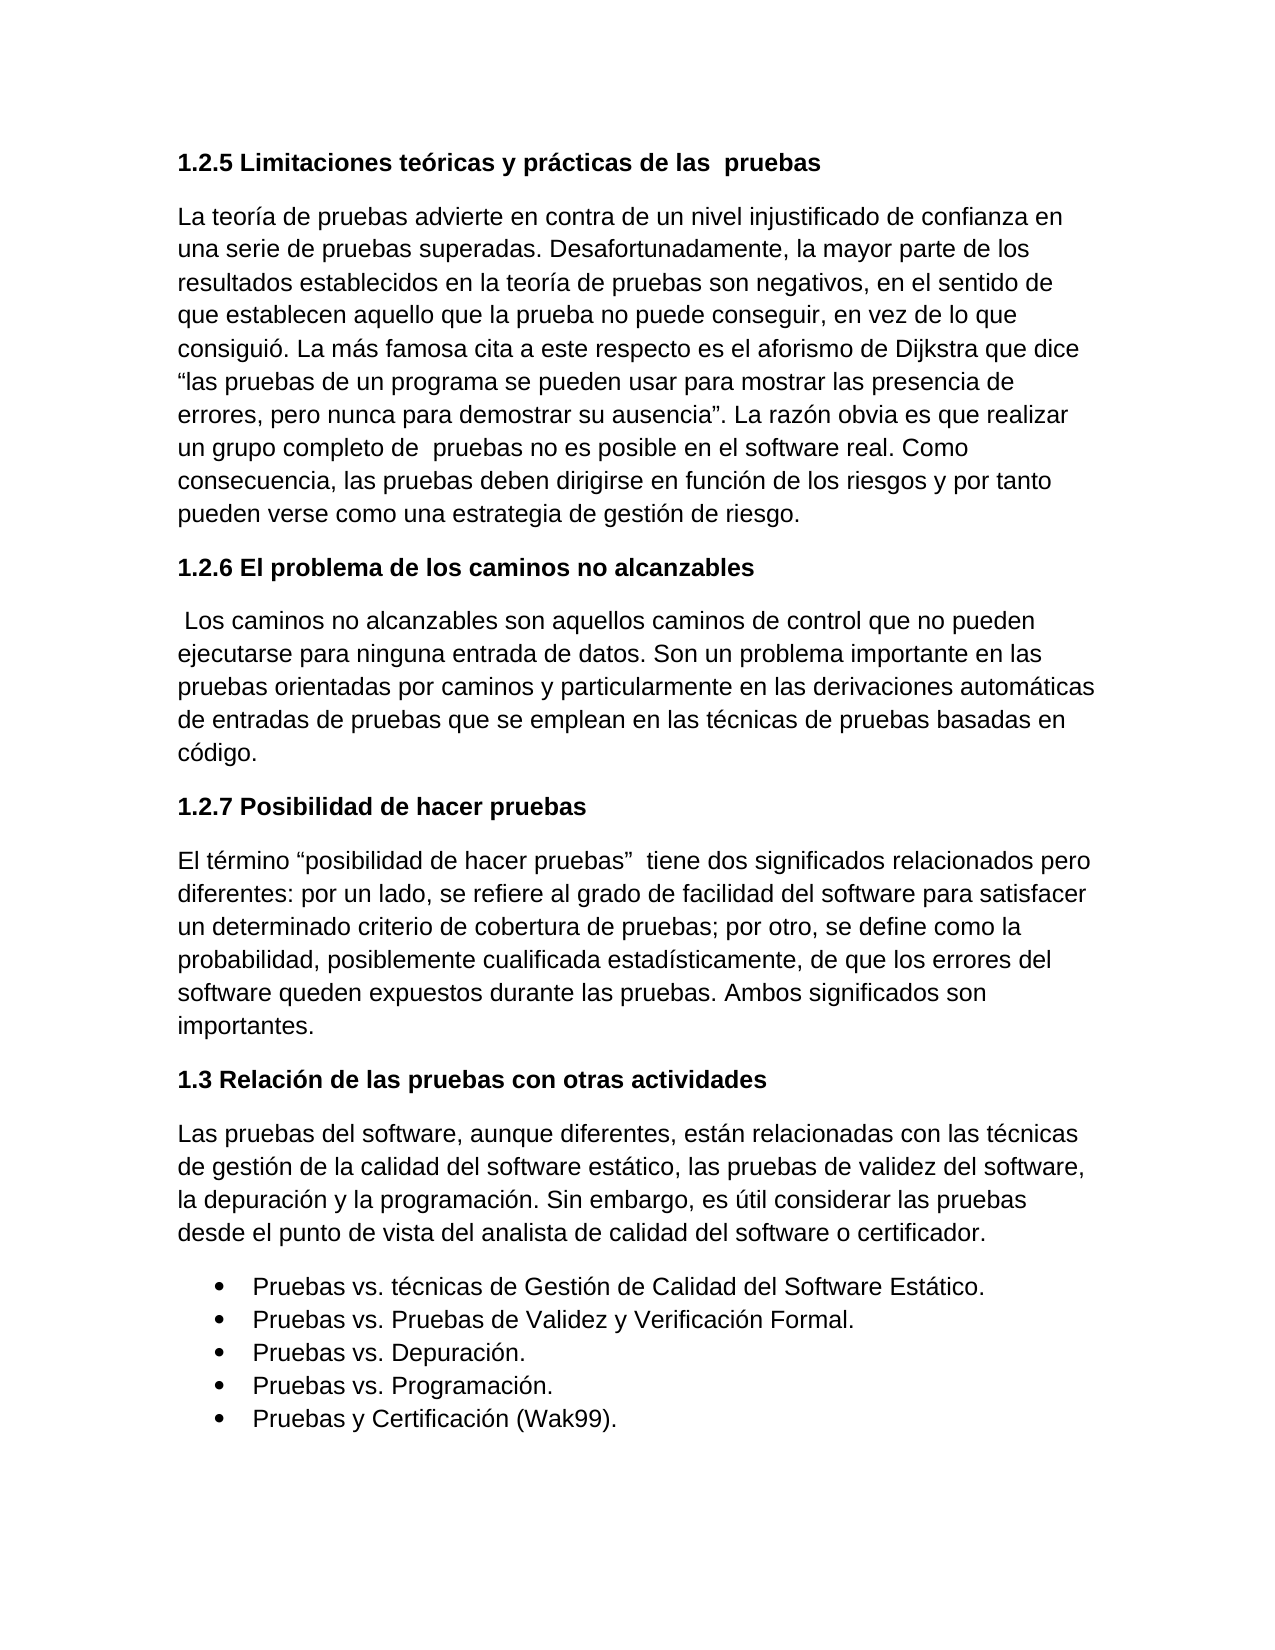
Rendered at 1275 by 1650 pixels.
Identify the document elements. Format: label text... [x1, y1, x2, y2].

list Pruebas vs. Programación. [215, 1371, 1098, 1400]
list Pruebas y Certificación (Wak99). [215, 1404, 1098, 1433]
list Pruebas vs. Pruebas de Validez y Verificación Formal. [215, 1305, 1098, 1334]
text 1.2.6 El problema de los caminos no alcanzables [177, 552, 1098, 581]
list Pruebas vs. Depuración. [215, 1338, 1098, 1367]
text Las pruebas del software, aunque diferentes, están relacionadas con las técnicas de gestión de la calidad del software estático, las pruebas de validez del software, la depuración y la programación. Sin embargo, es útil considerar las pruebas desde el punto de vista del analista de calidad del software o certificador. [177, 1119, 1098, 1247]
text 1.2.7 Posibilidad de hacer pruebas [177, 792, 1098, 821]
text 1.2.5 Limitaciones teóricas y prácticas de las pruebas [177, 148, 1098, 176]
text El término “posibilidad de hacer pruebas” tiene dos significados relacionados pero diferentes: por un lado, se refiere al grado de facilidad del software para satisfacer un determinado criterio de cobertura de pruebas; por otro, se define como la probabilidad, posiblemente cualificada estadísticamente, de que los errores del software queden expuestos durante las pruebas. Ambos significados son importantes. [177, 846, 1098, 1040]
list Pruebas vs. técnicas de Gestión de Calidad del Software Estático. [215, 1272, 1098, 1301]
text 1.3 Relación de las pruebas con otras actividades [177, 1065, 1098, 1094]
text Los caminos no alcanzables son aquellos caminos de control que no pueden ejecutarse para ninguna entrada de datos. Son un problema importante en las pruebas orientadas por caminos y particularmente en las derivaciones automáticas de entradas de pruebas que se emplean en las técnicas de pruebas basadas en código. [177, 606, 1098, 767]
text La teoría de pruebas advierte en contra de un nivel injustificado de confianza en una serie de pruebas superadas. Desafortunadamente, la mayor parte de los resultados establecidos en la teoría de pruebas son negativos, en el sentido de que establecen aquello que la prueba no puede conseguir, en vez de lo que consiguió. La más famosa cita a este respecto es el aforismo de Dijkstra que dice “las pruebas de un programa se pueden usar para mostrar las presencia de errores, pero nunca para demostrar su ausencia”. La razón obvia es que realizar un grupo completo de pruebas no es posible en el software real. Como consecuencia, las pruebas deben dirigirse en función de los riesgos y por tanto pueden verse como una estrategia de gestión de riesgo. [177, 201, 1098, 527]
